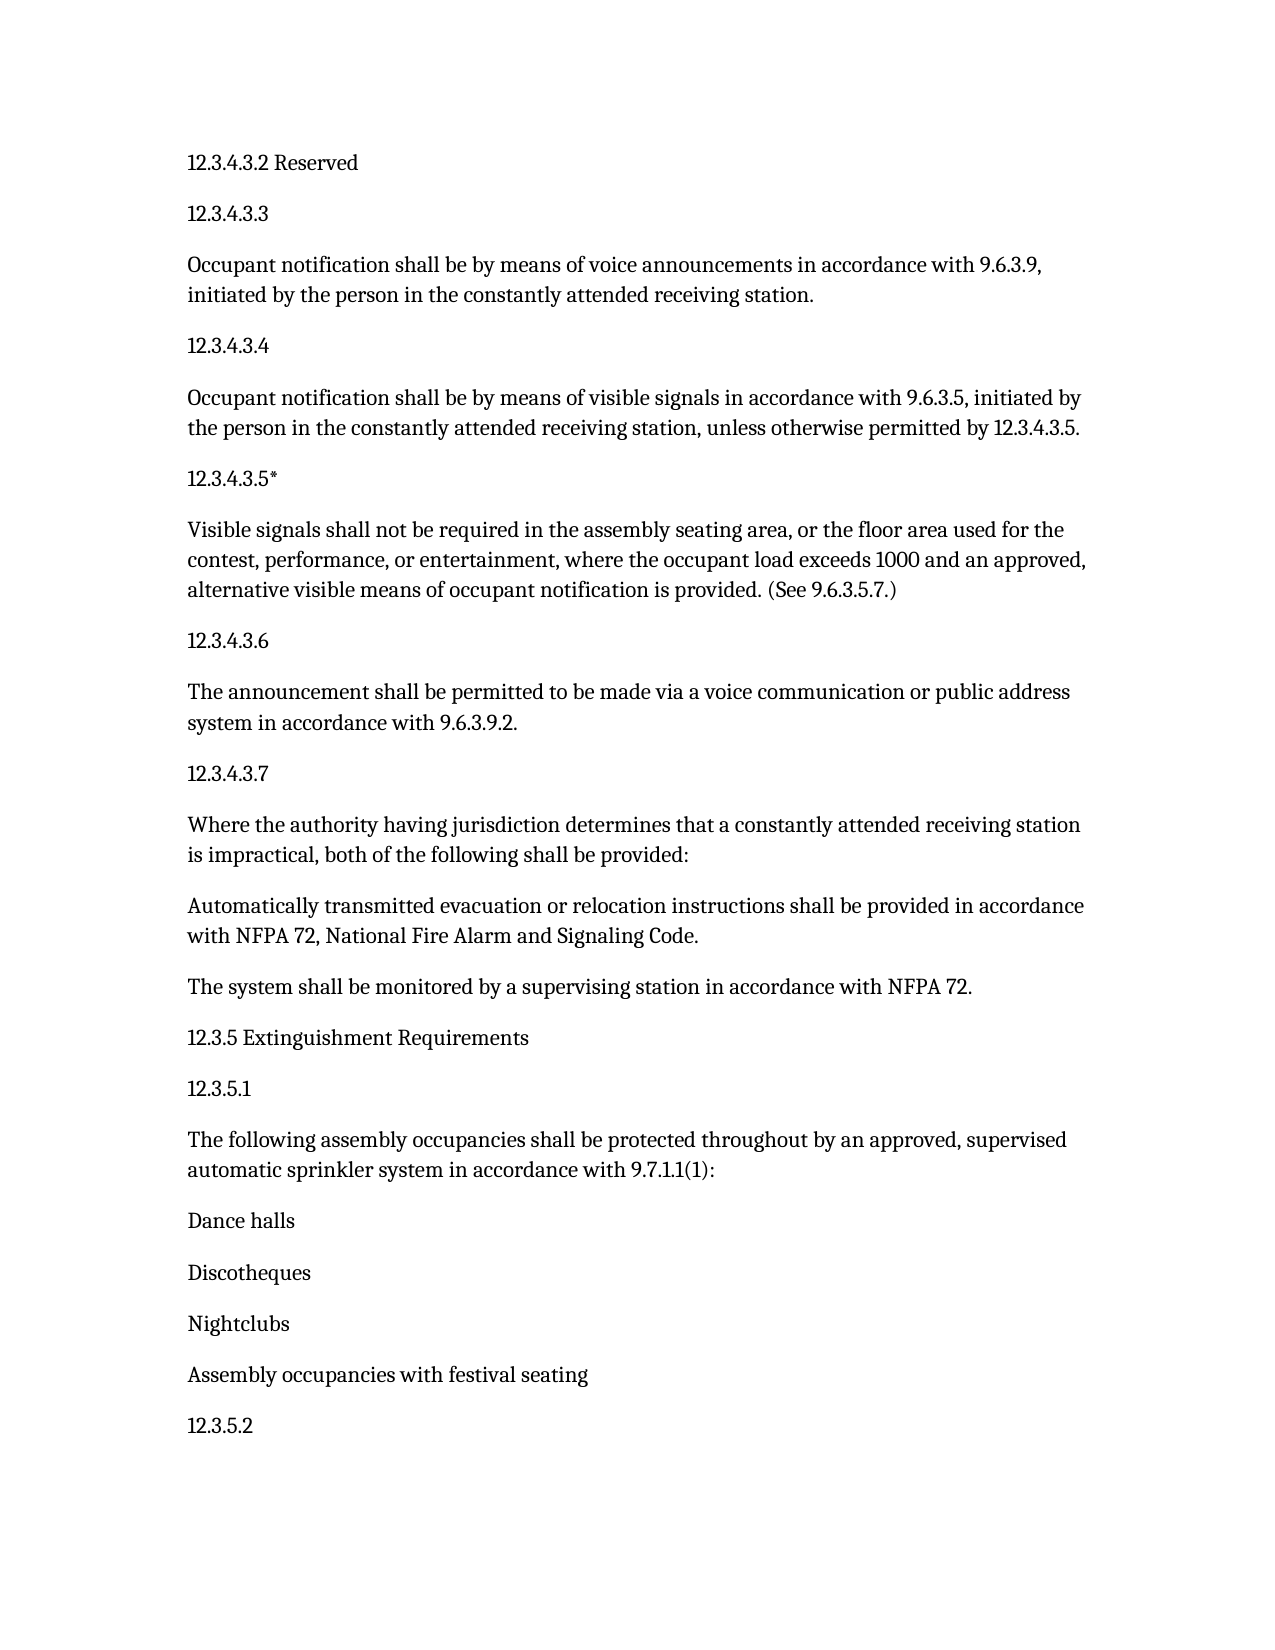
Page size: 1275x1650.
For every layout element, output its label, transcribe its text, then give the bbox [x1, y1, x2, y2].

text 12.3.4.3.4 [187, 333, 1087, 360]
text The system shall be monitored by a supervising station in accordance with NFPA 72. [187, 974, 1087, 1000]
text Dance halls [187, 1208, 1087, 1235]
text Assembly occupancies with festival seating [187, 1361, 1087, 1388]
text 12.3.4.3.5* [187, 466, 1087, 492]
text 12.3.4.3.6 [187, 628, 1087, 654]
text 12.3.4.3.7 [187, 760, 1087, 787]
text 12.3.4.3.2 Reserved [187, 150, 1087, 176]
text The following assembly occupancies shall be protected throughout by an approved, supervised automatic sprinkler system in accordance with 9.7.1.1(1): [187, 1127, 1087, 1184]
text 12.3.5.2 [187, 1412, 1087, 1439]
text Automatically transmitted evacuation or relocation instructions shall be provided in accordance with NFPA 72, National Fire Alarm and Signaling Code. [187, 893, 1087, 949]
text 12.3.4.3.3 [187, 201, 1087, 227]
text Occupant notification shall be by means of visible signals in accordance with 9.6.3.5, initiated by the person in the constantly attended receiving station, unless otherwise permitted by 12.3.4.3.5. [187, 384, 1087, 441]
text 12.3.5.1 [187, 1076, 1087, 1102]
text Occupant notification shall be by means of voice announcements in accordance with 9.6.3.9, initiated by the person in the constantly attended receiving station. [187, 252, 1087, 309]
text Discotheques [187, 1259, 1087, 1286]
text The announcement shall be permitted to be made via a voice communication or public address system in accordance with 9.6.3.9.2. [187, 679, 1087, 736]
text Where the authority having jurisdiction determines that a constantly attended receiving station is impractical, both of the following shall be provided: [187, 811, 1087, 868]
text Nightclubs [187, 1310, 1087, 1337]
text Visible signals shall not be required in the assembly seating area, or the floor area used for the contest, performance, or entertainment, where the occupant load exceeds 1000 and an approved, alternative visible means of occupant notification is provided. (See 9.6.3.5.7.) [187, 517, 1087, 603]
text 12.3.5 Extinguishment Requirements [187, 1025, 1087, 1051]
